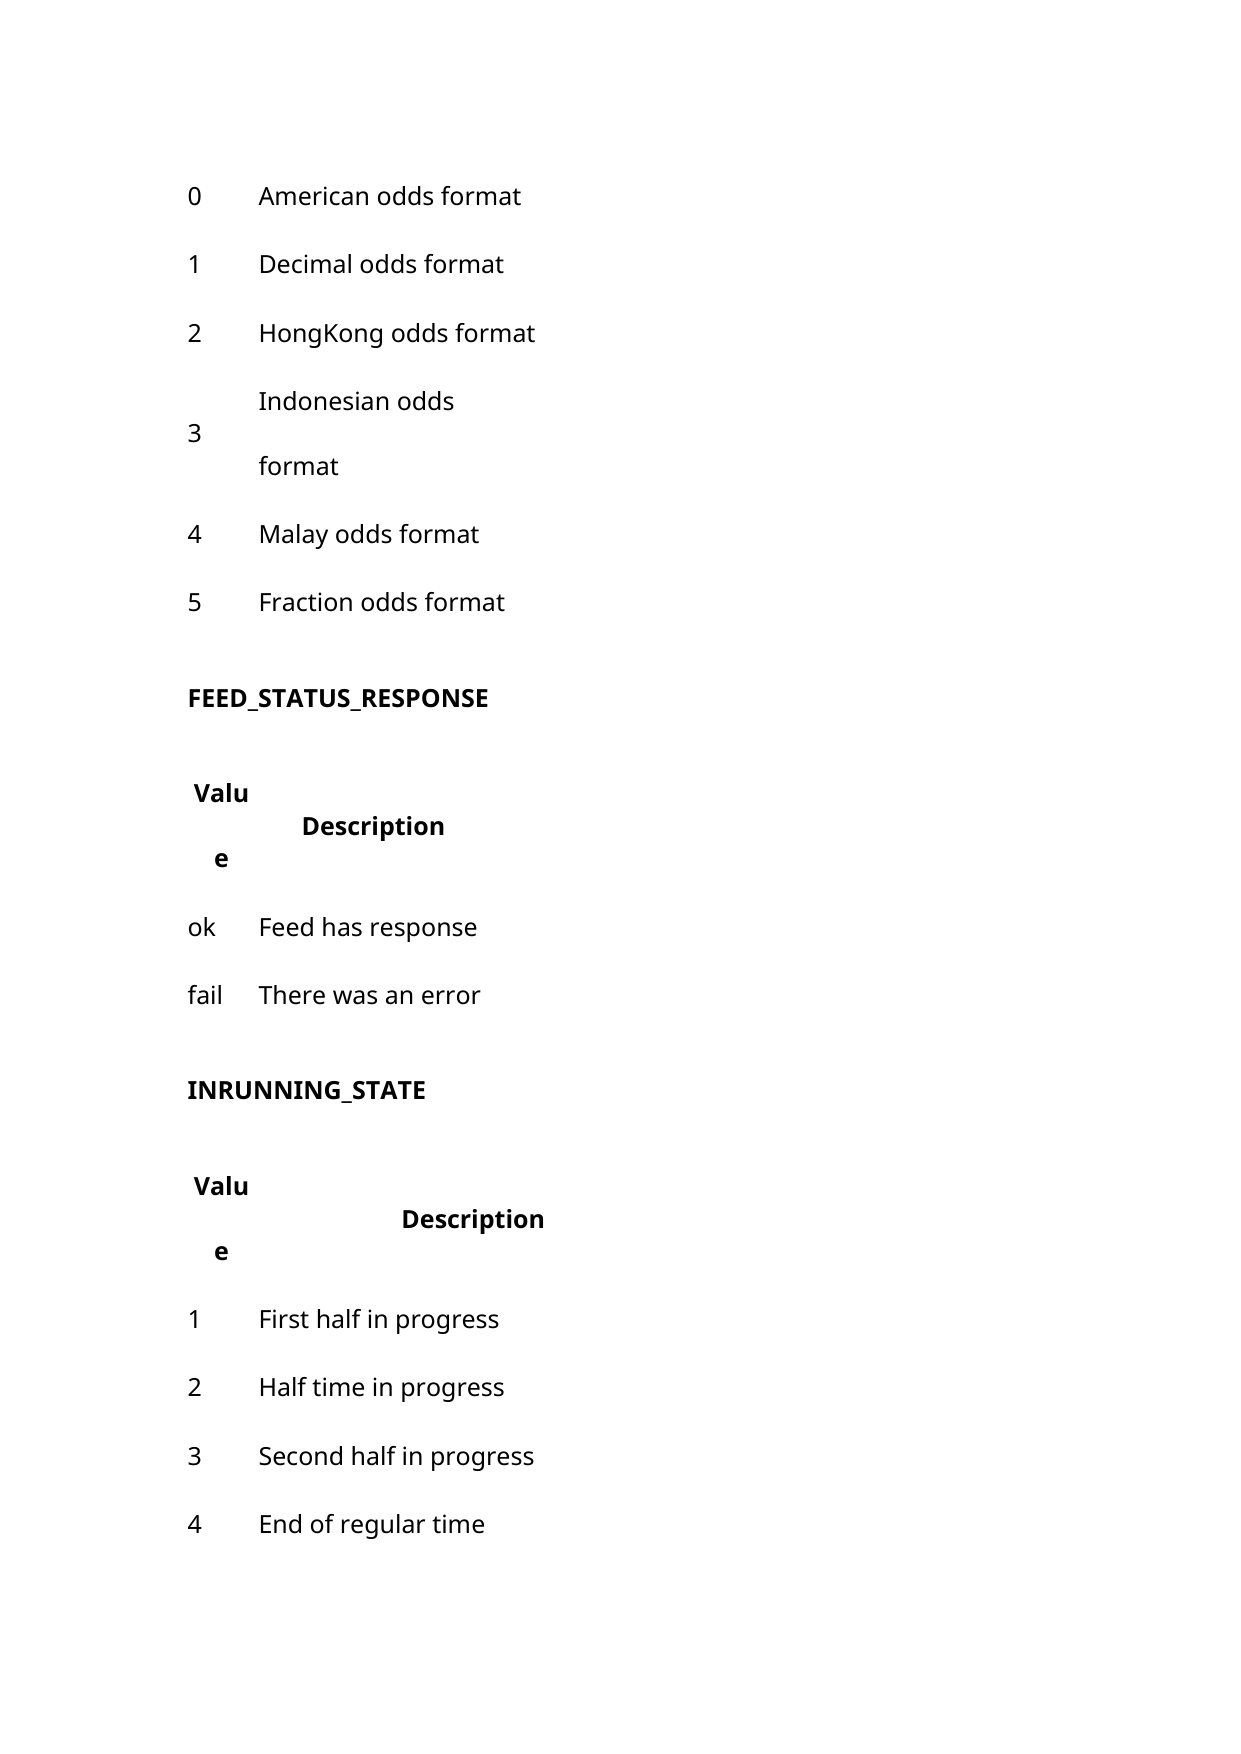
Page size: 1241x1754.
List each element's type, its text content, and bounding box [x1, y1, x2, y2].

table_cell 4 [186, 1489, 257, 1557]
text FEED_STATUS_RESPONSE [187, 665, 1053, 730]
table_cell 2 [186, 298, 257, 366]
table_cell Fraction odds format [257, 568, 539, 636]
table_header Value [186, 759, 257, 892]
table_cell 1 [186, 1285, 257, 1353]
table_cell End of regular time [257, 1489, 689, 1557]
table_cell Malay odds format [257, 500, 539, 568]
text INRUNNING_STATE [187, 1058, 1053, 1123]
table_cell 3 [186, 366, 257, 499]
table_cell Indonesian odds format [257, 366, 539, 499]
table_cell HongKong odds format [257, 298, 539, 366]
table_cell 1 [186, 230, 257, 298]
table_cell 2 [186, 1353, 257, 1421]
table_cell 0 [186, 162, 257, 230]
table_cell Half time in progress [257, 1353, 689, 1421]
table_header Description [257, 1152, 689, 1285]
table_cell 5 [186, 568, 257, 636]
table_cell There was an error [257, 960, 489, 1028]
table_cell First half in progress [257, 1285, 689, 1353]
table_cell Second half in progress [257, 1421, 689, 1489]
table_cell Decimal odds format [257, 230, 539, 298]
table_header Description [257, 759, 489, 892]
table_cell 3 [186, 1421, 257, 1489]
table_header Value [186, 1152, 257, 1285]
table_cell American odds format [257, 162, 539, 230]
table_cell ok [186, 892, 257, 960]
table_cell 4 [186, 500, 257, 568]
table_cell Feed has response [257, 892, 489, 960]
table_cell fail [186, 960, 257, 1028]
